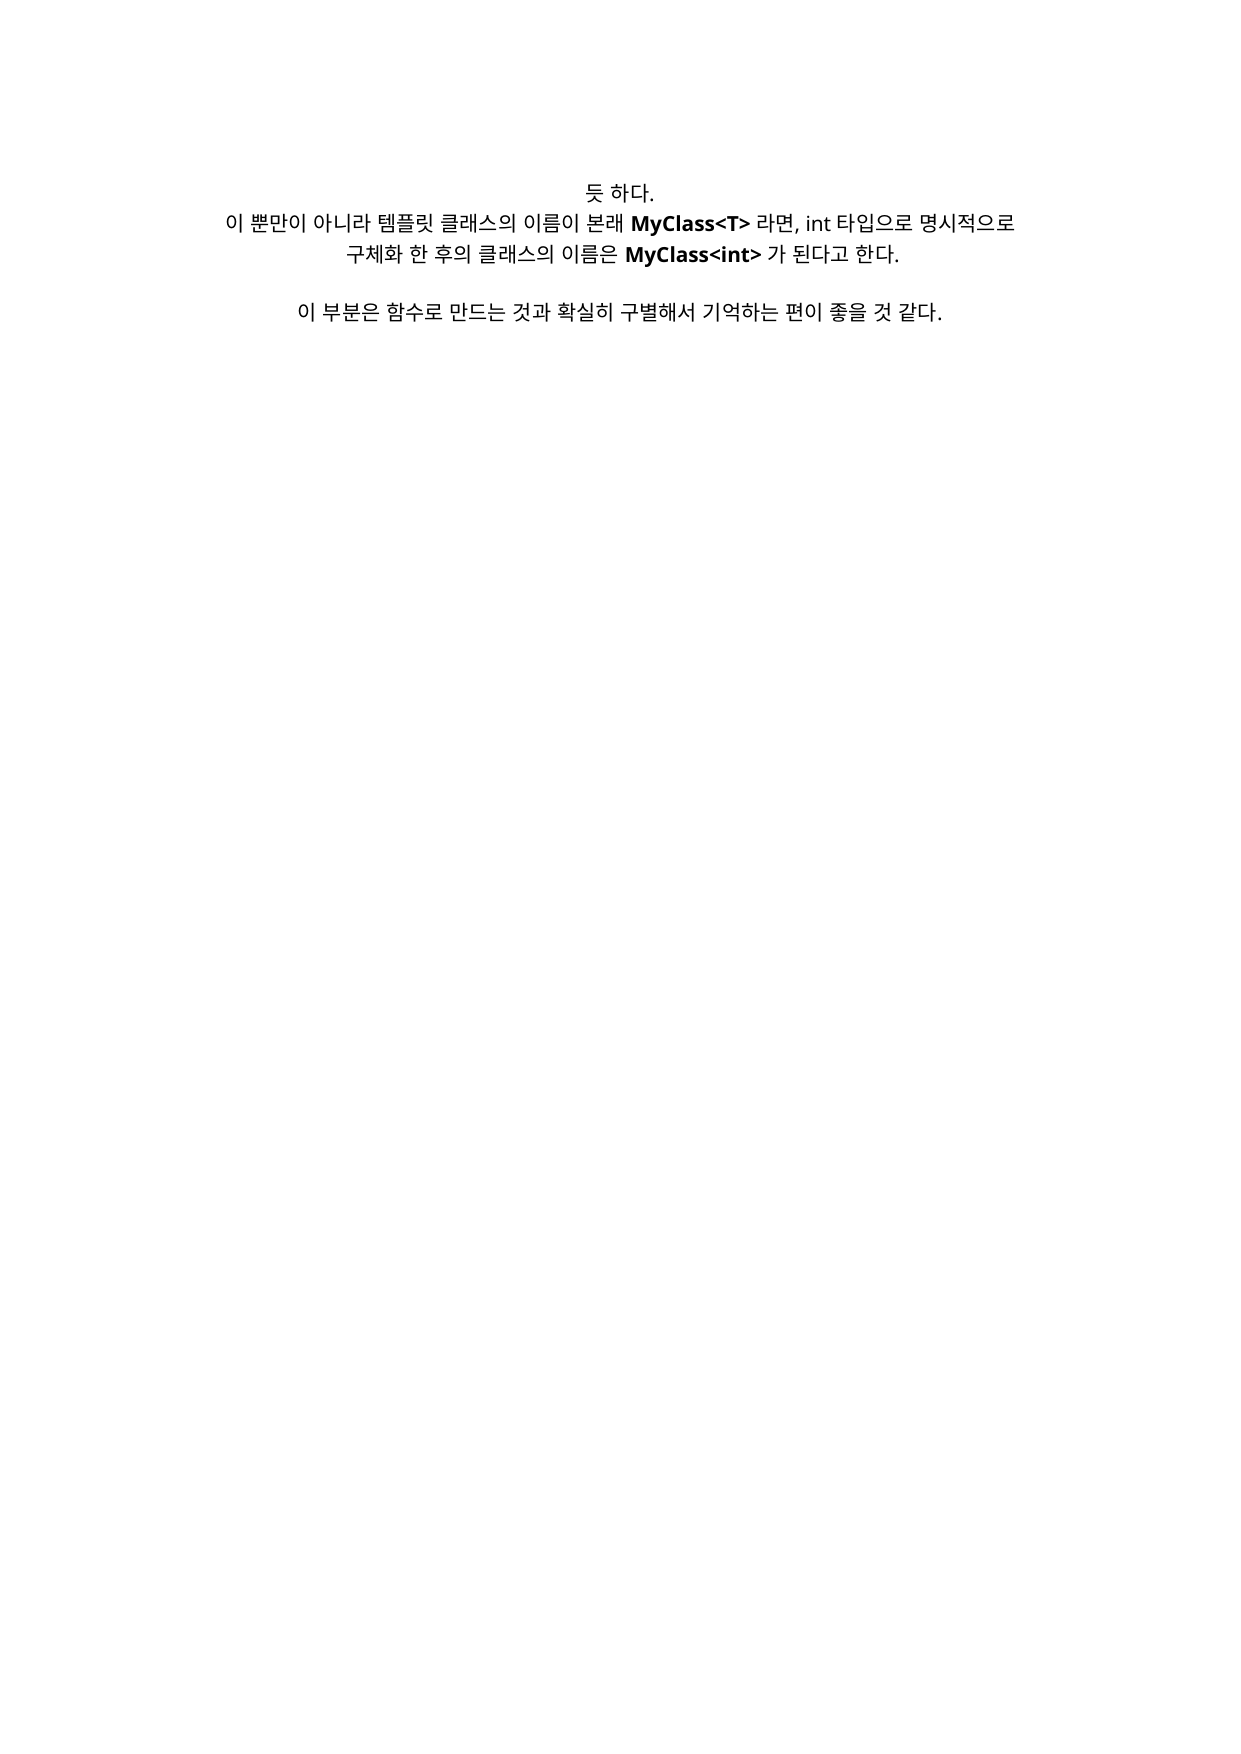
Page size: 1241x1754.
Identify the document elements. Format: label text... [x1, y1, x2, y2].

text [150, 177, 1090, 207]
text 이 부분은 함수로 만드는 것과 확실히 구별해서 기억하는 편이 좋을 것 같다. [150, 297, 1090, 327]
text 이 뿐만이 아니라 템플릿 클래스의 이름이 본래 MyClass<T> 라면, int 타입으로 명시적으로 [150, 207, 1090, 238]
text 구체화 한 후의 클래스의 이름은 MyClass<int> 가 된다고 한다. [150, 238, 1090, 268]
